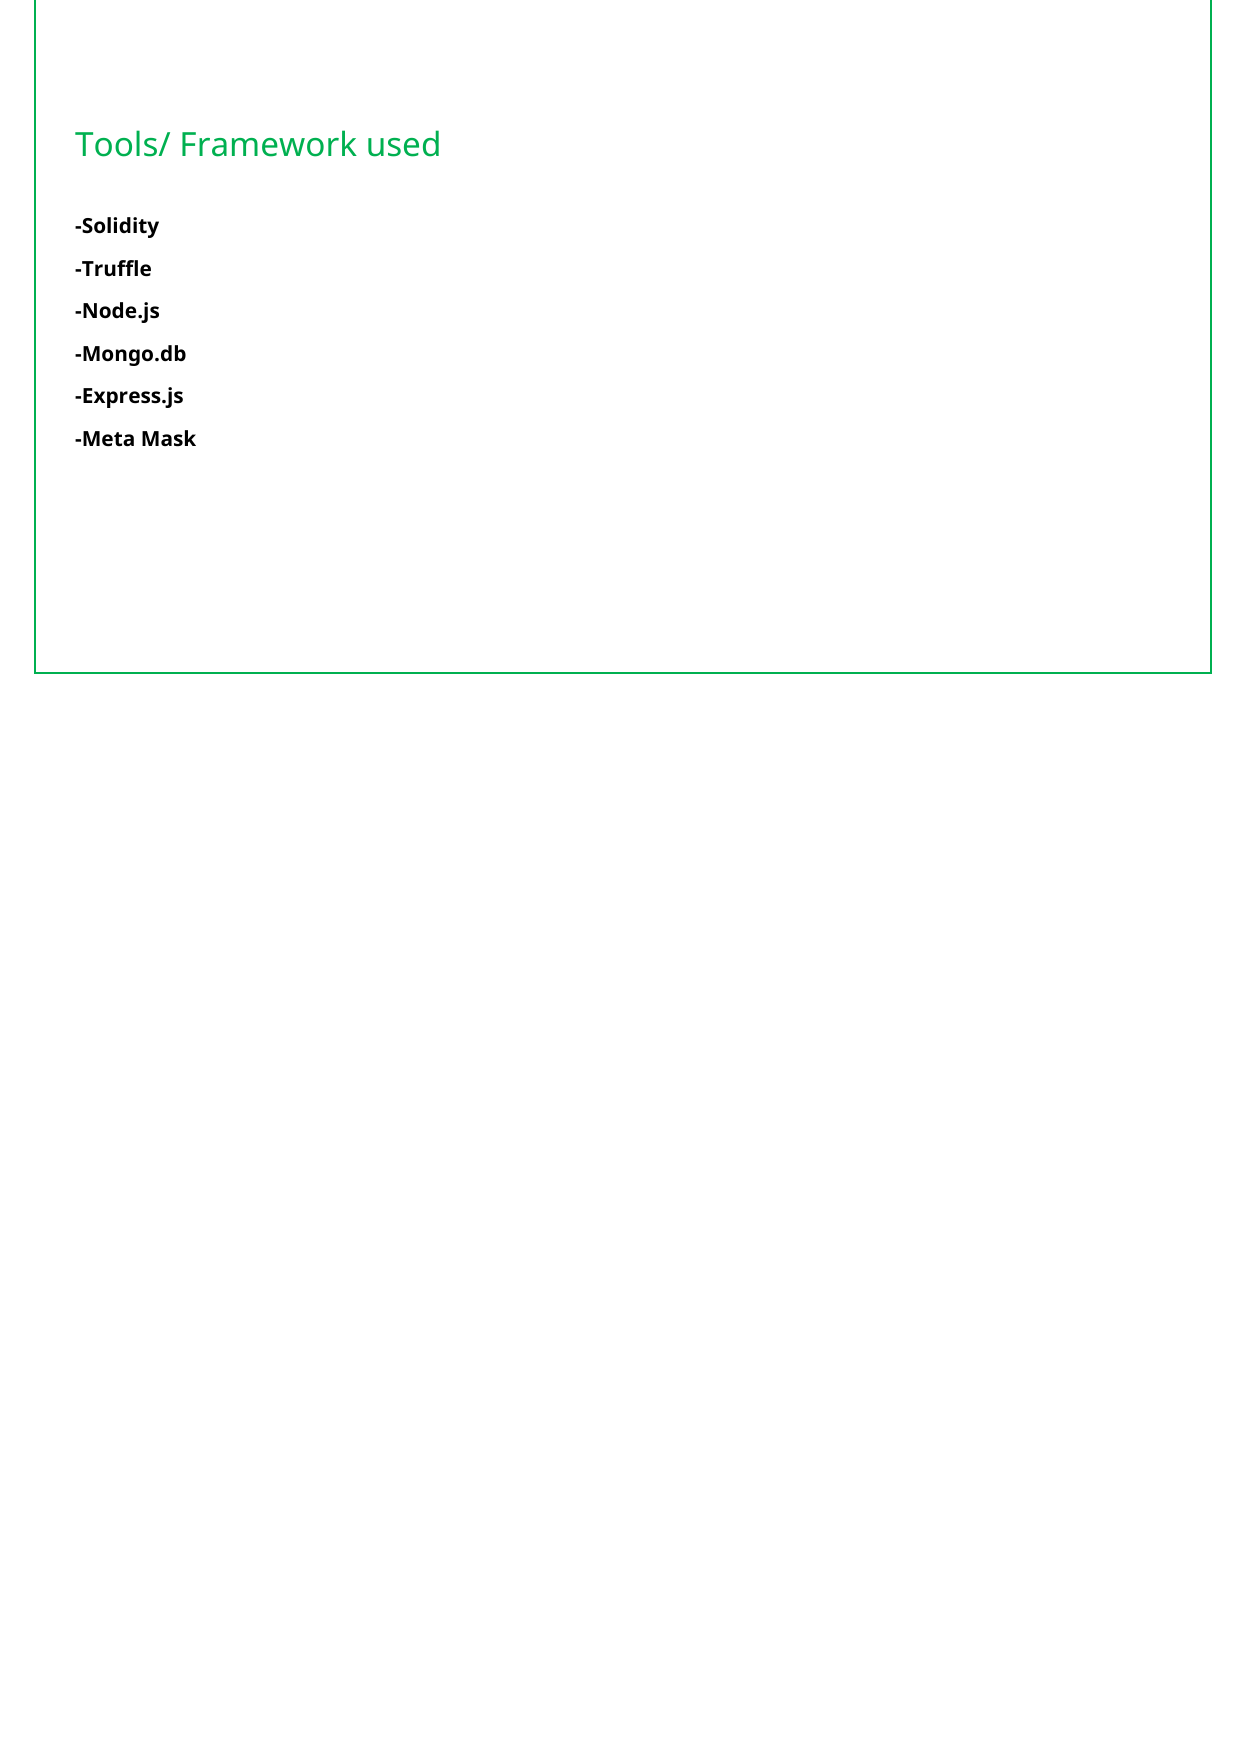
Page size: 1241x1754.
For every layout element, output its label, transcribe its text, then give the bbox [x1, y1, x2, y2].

text -Meta Mask [75, 424, 1165, 453]
text -Node.js [75, 296, 1165, 325]
text -Solidity [75, 211, 1165, 240]
text -Truffle [75, 254, 1165, 282]
text Tools/ Framework used [75, 120, 1165, 166]
text -Mongo.db [75, 339, 1165, 367]
text -Express.js [75, 382, 1165, 410]
